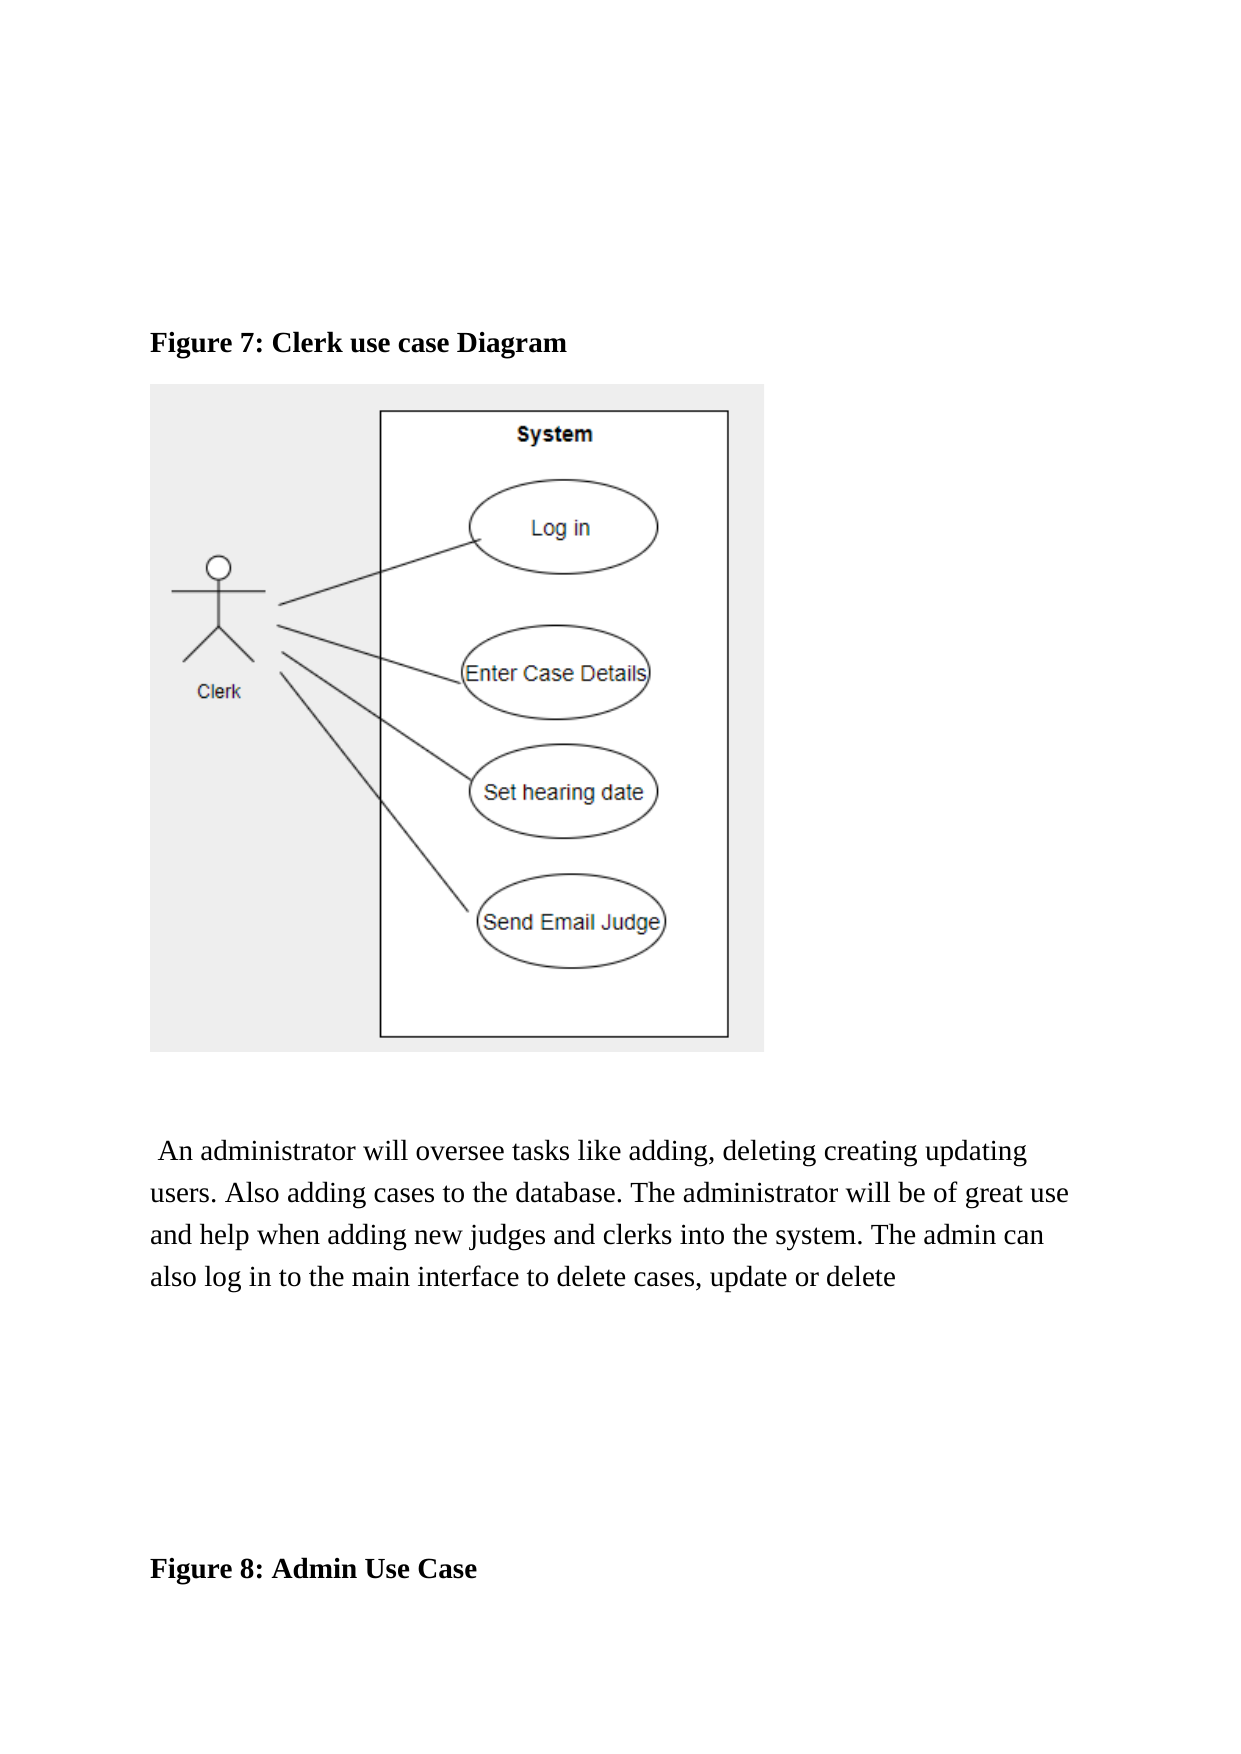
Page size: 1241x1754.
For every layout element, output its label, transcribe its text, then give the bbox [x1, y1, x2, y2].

picture [150, 384, 765, 1052]
text Figure 7: Clerk use case Diagram [150, 326, 1090, 359]
text Figure 8: Admin Use Case [150, 1552, 1090, 1585]
text An administrator will oversee tasks like adding, deleting creating updating users. Also adding cases to the database. The administrator will be of great use and help when adding new judges and clerks into the system. The admin can also log in to the main interface to delete cases, update or delete [150, 1133, 1090, 1292]
